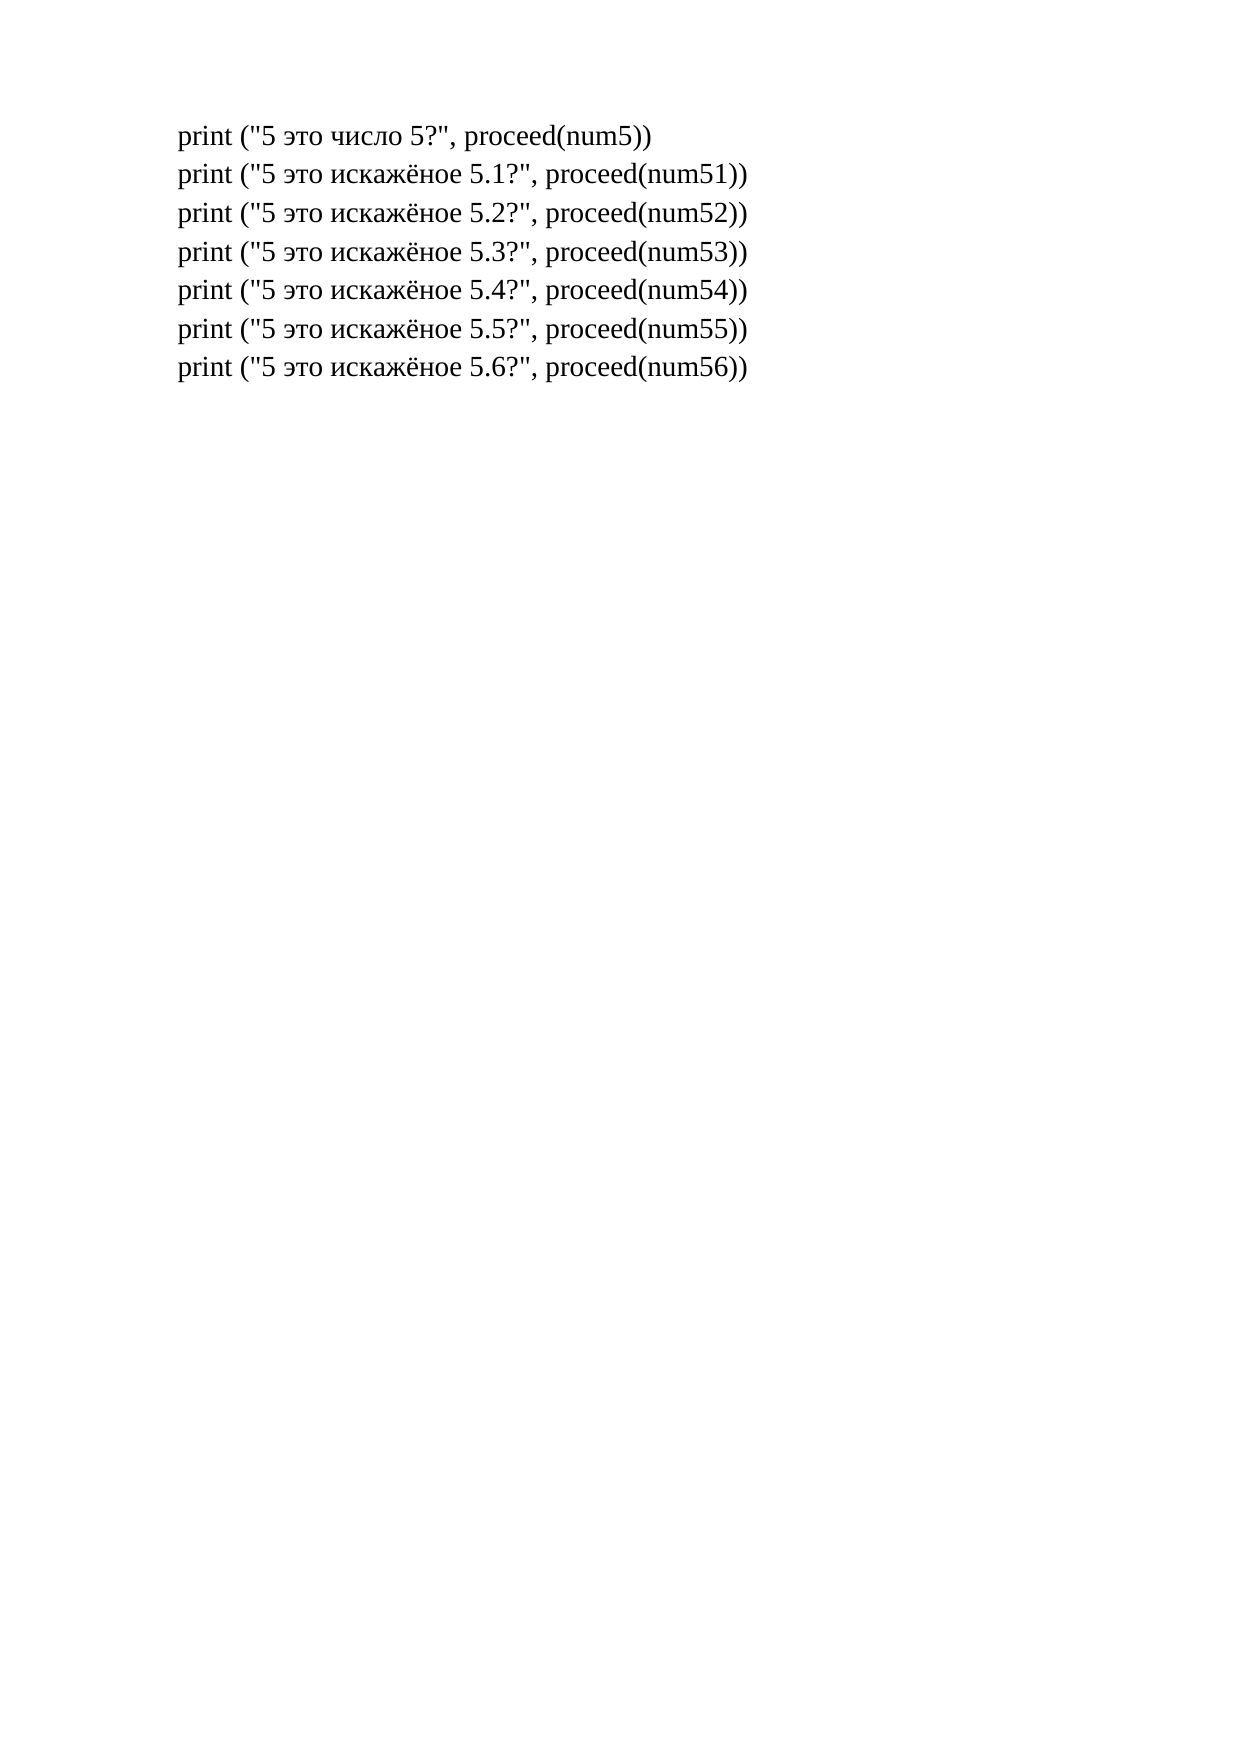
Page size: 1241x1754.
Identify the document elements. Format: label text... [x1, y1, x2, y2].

text print ("5 это искажёное 5.4?", proceed(num54)) [177, 272, 1152, 306]
text print ("5 это искажёное 5.6?", proceed(num56)) [177, 349, 1152, 383]
text print ("5 это число 5?", proceed(num5)) [177, 118, 1152, 152]
text print ("5 это искажёное 5.5?", proceed(num55)) [177, 311, 1152, 344]
text print ("5 это искажёное 5.2?", proceed(num52)) [177, 195, 1152, 229]
text print ("5 это искажёное 5.3?", proceed(num53)) [177, 234, 1152, 267]
text print ("5 это искажёное 5.1?", proceed(num51)) [177, 157, 1152, 190]
